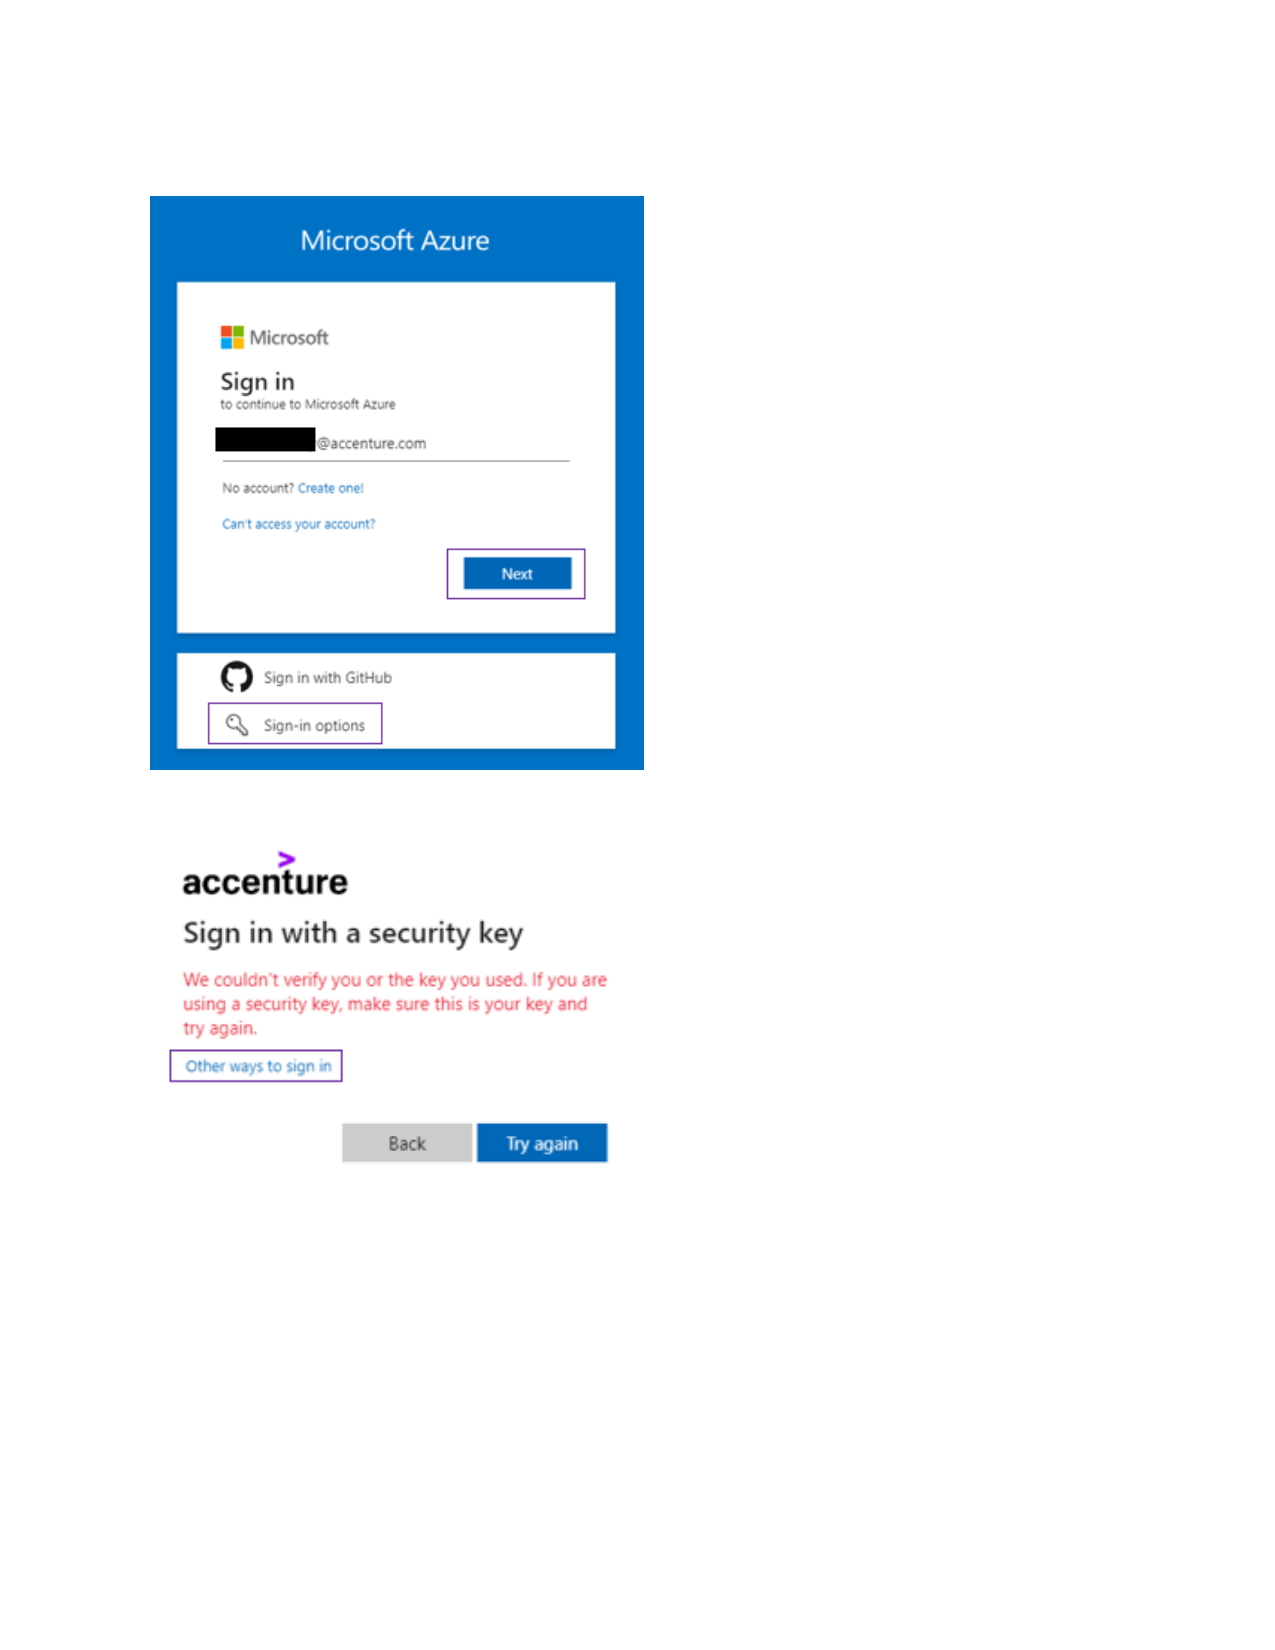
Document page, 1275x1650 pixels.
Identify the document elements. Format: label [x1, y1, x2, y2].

picture [150, 196, 644, 770]
picture [150, 835, 639, 1236]
